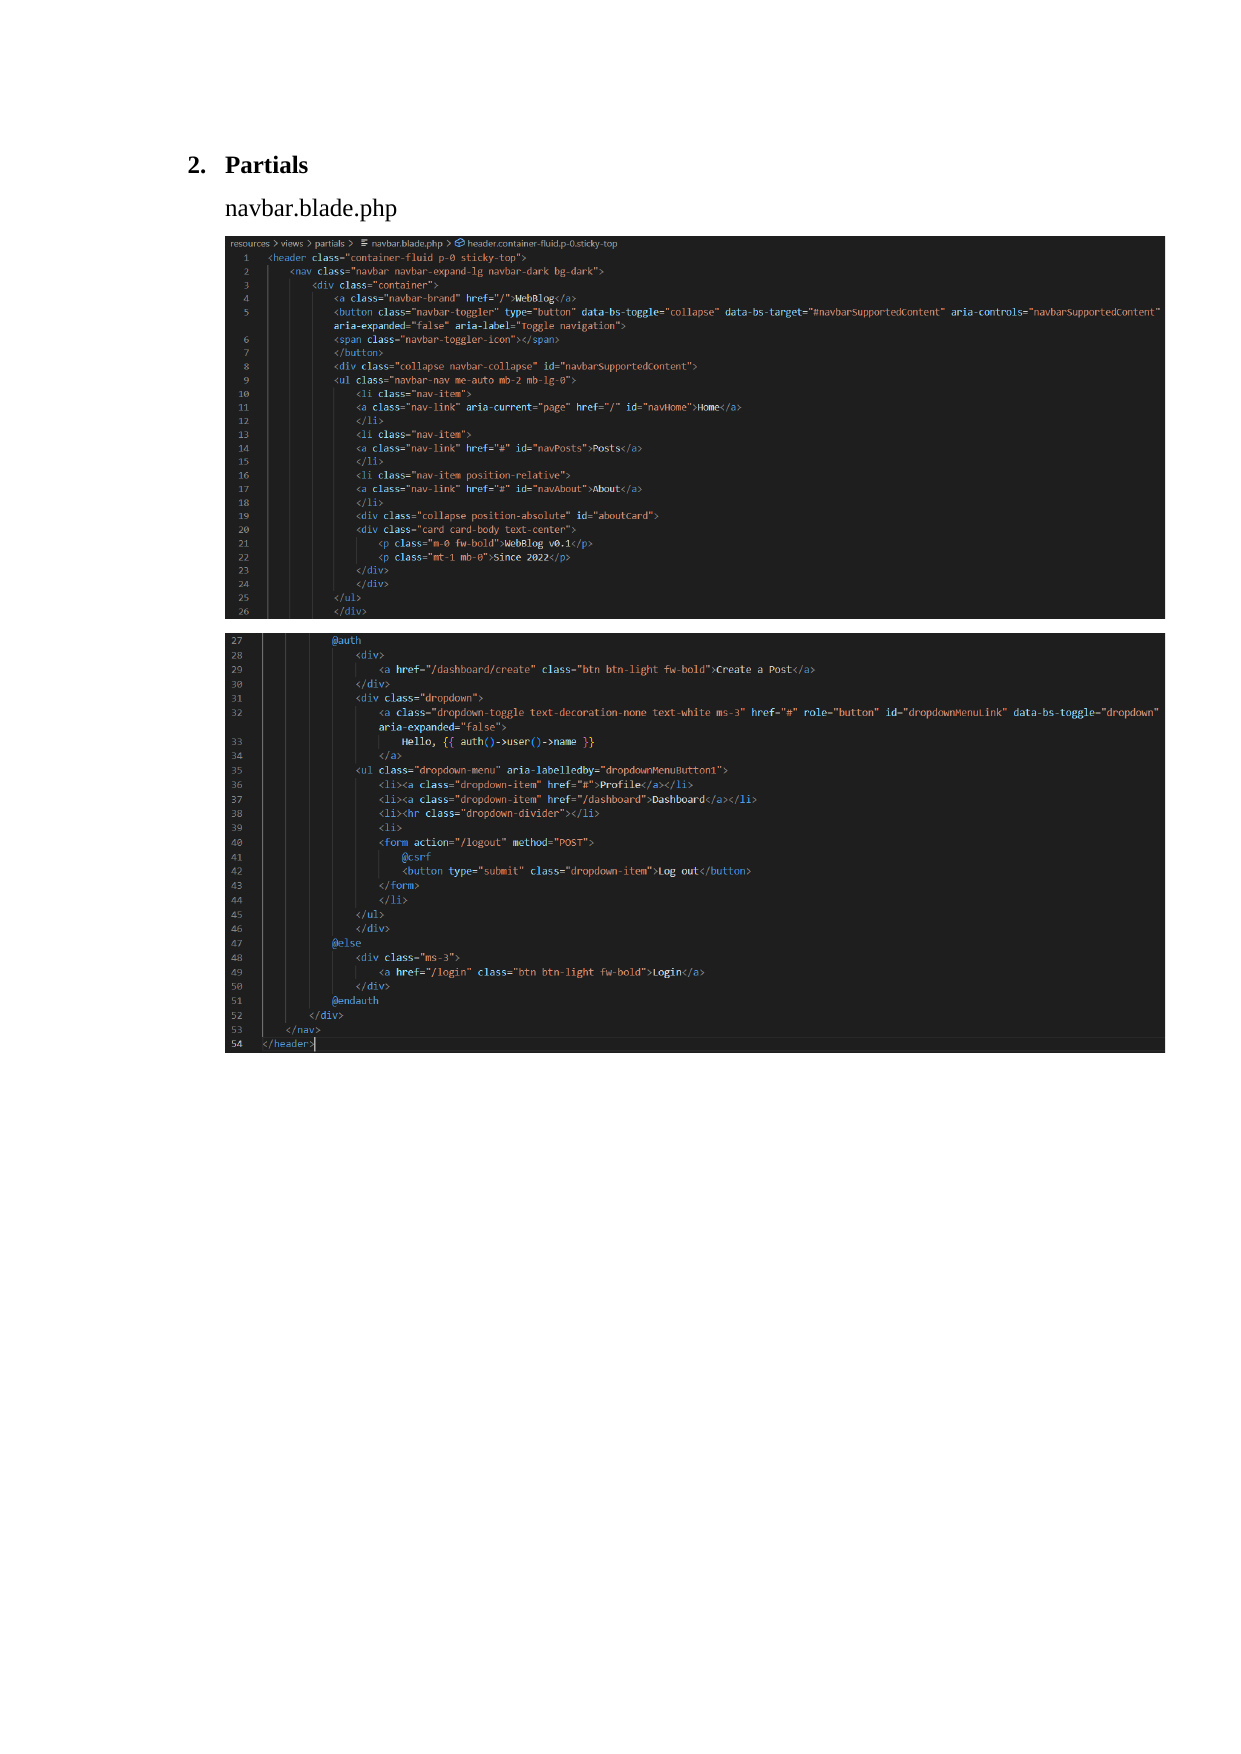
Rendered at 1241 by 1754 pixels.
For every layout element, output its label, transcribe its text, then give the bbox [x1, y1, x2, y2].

list navbar.blade.php [225, 193, 1090, 222]
picture [225, 633, 1166, 1053]
list Partials [187, 150, 1090, 179]
picture [225, 236, 1166, 619]
